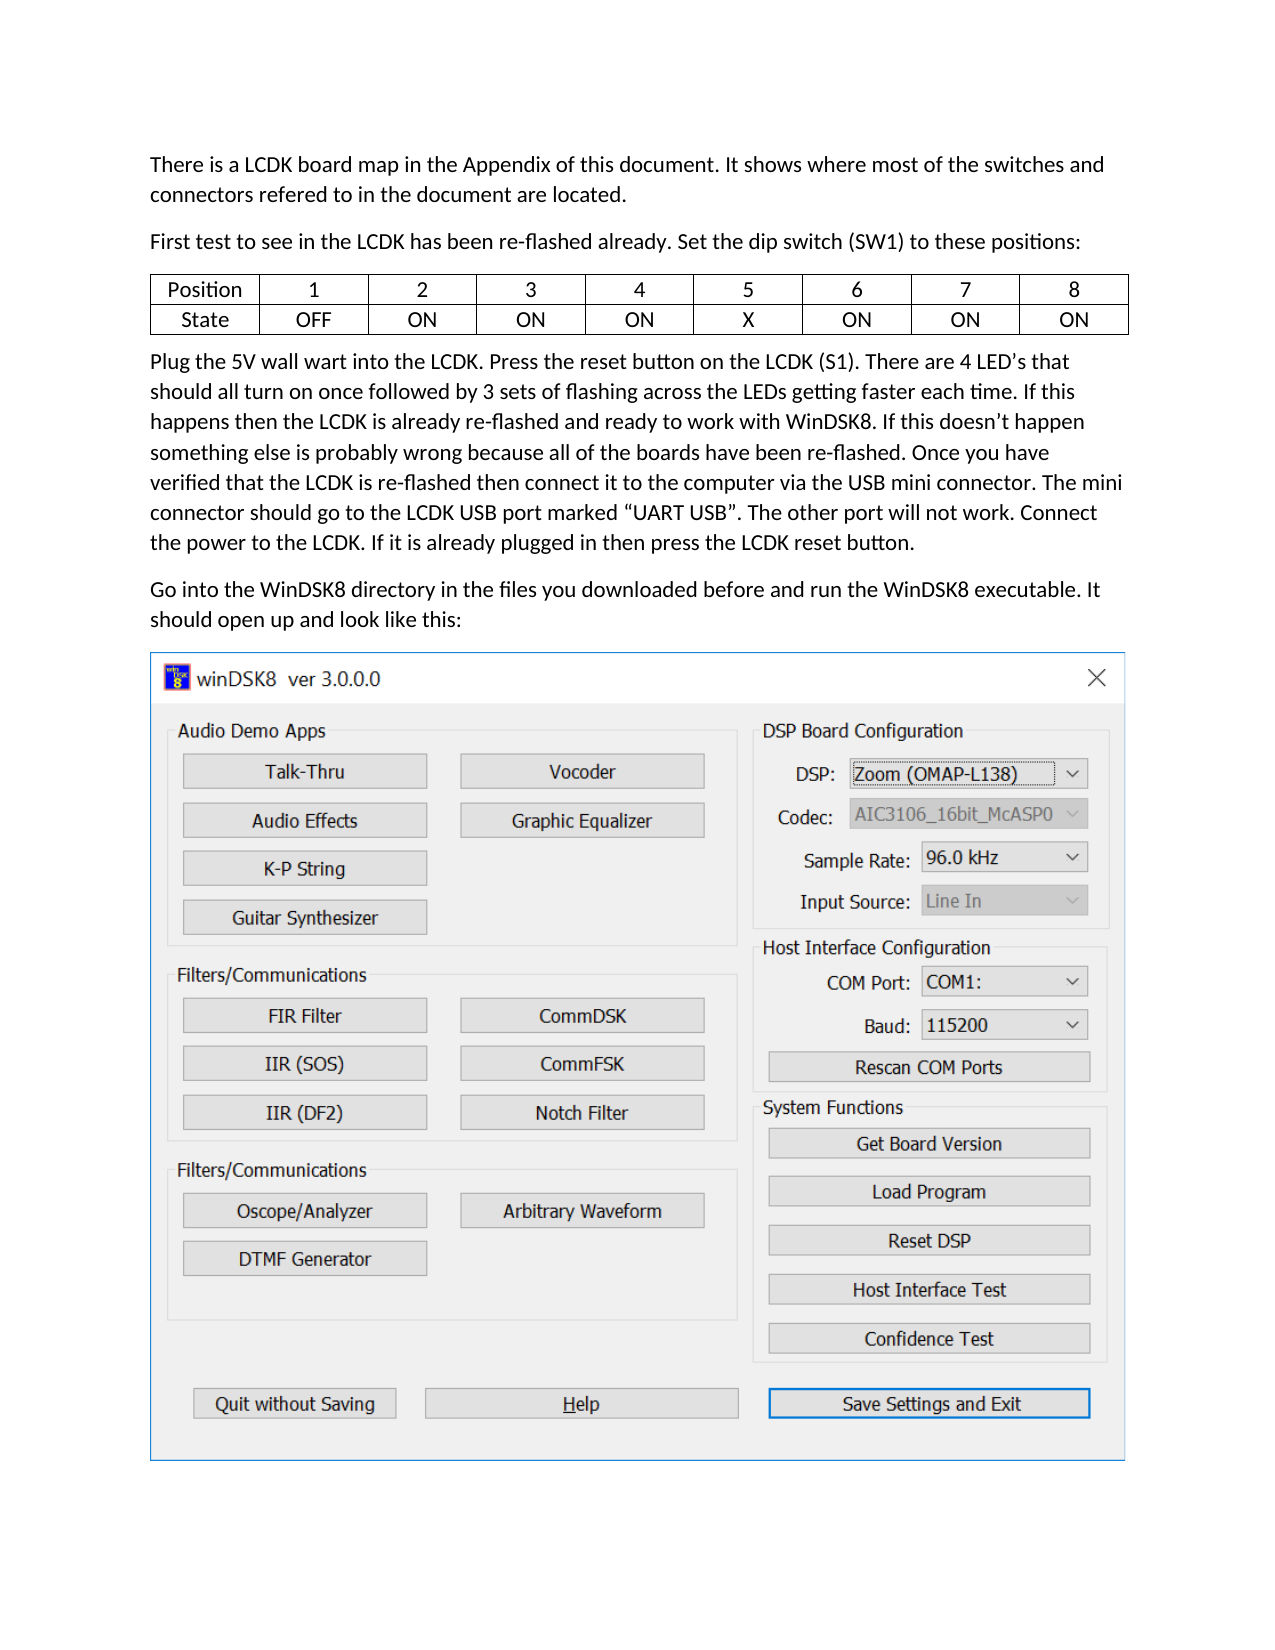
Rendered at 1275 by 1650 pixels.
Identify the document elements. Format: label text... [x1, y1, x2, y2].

table_header 1 [260, 275, 368, 304]
table_header 8 [1020, 275, 1128, 304]
table_cell ON [477, 305, 585, 333]
table_cell ON [369, 305, 476, 333]
table_cell ON [803, 305, 911, 333]
text There is a LCDK board map in the Appendix of this document. It shows where most of the switches and connectors refered to in the document are located. [150, 150, 1125, 208]
table_header 2 [369, 275, 476, 304]
table_header 3 [477, 275, 585, 304]
text Plug the 5V wall wart into the LCDK. Press the reset button on the LCDK (S1). There are 4 LED’s that should all turn on once followed by 3 sets of flashing across the LEDs getting faster each time. If this happens then the LCDK is already re-flashed and ready to work with WinDSK8. If this doesn’t happen something else is probably wrong because all of the boards have been re-flashed. Once you have verified that the LCDK is re-flashed then connect it to the computer via the USB mini connector. The mini connector should go to the LCDK USB port marked “UART USB”. The other port will not work. Connect the power to the LCDK. If it is already plugged in then press the LCDK reset button. [150, 347, 1125, 556]
table_cell X [694, 305, 802, 333]
table_header 7 [912, 275, 1019, 304]
table_cell ON [912, 305, 1019, 333]
text Go into the WinDSK8 directory in the files you downloaded before and run the WinDSK8 executable. It should open up and look like this: [150, 575, 1125, 633]
table_header Position [151, 275, 259, 304]
table_cell State [151, 305, 259, 333]
table_header 4 [586, 275, 693, 304]
picture [150, 652, 1125, 1461]
table_header 5 [694, 275, 802, 304]
table_header 6 [803, 275, 911, 304]
table_cell ON [586, 305, 693, 333]
text First test to see in the LCDK has been re-flashed already. Set the dip switch (SW1) to these positions: [150, 227, 1125, 255]
table_cell ON [1020, 305, 1128, 333]
table_cell OFF [260, 305, 368, 333]
